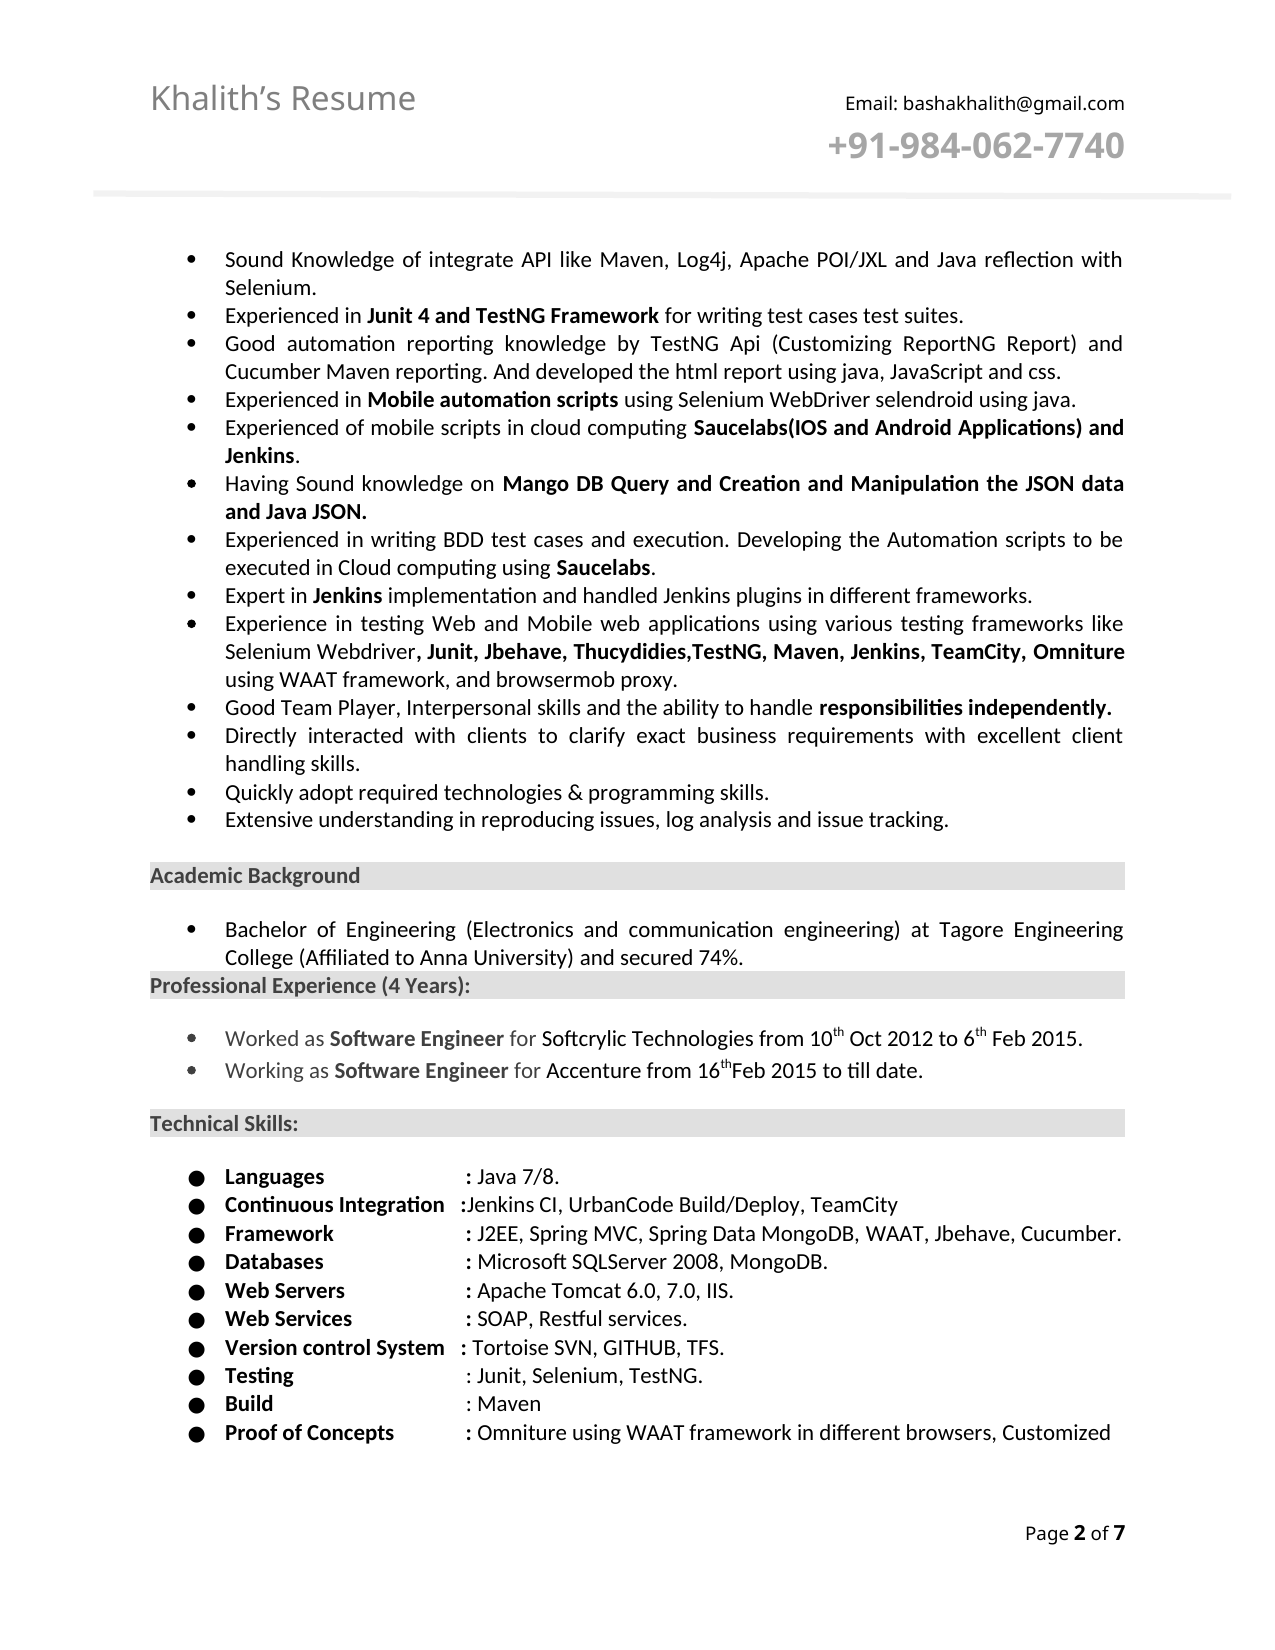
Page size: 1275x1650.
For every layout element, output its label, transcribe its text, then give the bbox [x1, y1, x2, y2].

list Bachelor of Engineering (Electronics and communication engineering) at Tagore Engineering College (Affiliated to Anna University) and secured 74%. [187, 915, 1125, 971]
list Experienced in writing BDD test cases and execution. Developing the Automation scripts to be executed in Cloud computing using Saucelabs. [187, 525, 1125, 581]
list Good Team Player, Interpersonal skills and the ability to handle responsibilities independently. [187, 693, 1125, 722]
list Version control System : Tortoise SVN, GITHUB, TFS. [150, 1333, 1125, 1361]
list Working as Software Engineer for Accenture from 16thFeb 2015 to till date. [187, 1056, 1125, 1084]
list Quickly adopt required technologies & programming skills. [187, 778, 1125, 806]
list Having Sound knowledge on Mango DB Query and Creation and Manipulation the JSON data and Java JSON. [187, 469, 1125, 525]
list Databases : Microsoft SQLServer 2008, MongoDB. [150, 1247, 1125, 1276]
list Languages : Java 7/8. [150, 1162, 1125, 1190]
list Testing : Junit, Selenium, TestNG. [150, 1361, 1125, 1389]
text Academic Background [150, 862, 1125, 890]
text Professional Experience (4 Years): [150, 971, 1125, 999]
list Framework : J2EE, Spring MVC, Spring Data MongoDB, WAAT, Jbehave, Cucumber. [150, 1219, 1125, 1247]
list Sound Knowledge of integrate API like Maven, Log4j, Apache POI/JXL and Java reflection with Selenium. [187, 245, 1125, 301]
list Experienced in Mobile automation scripts using Selenium WebDriver selendroid using java. [187, 385, 1125, 413]
text Technical Skills: [150, 1109, 1125, 1137]
list Expert in Jenkins implementation and handled Jenkins plugins in different frameworks. [187, 581, 1125, 609]
list Worked as Software Engineer for Softcrylic Technologies from 10th Oct 2012 to 6th Feb 2015. [187, 1024, 1125, 1052]
list Proof of Concepts : Omniture using WAAT framework in different browsers, Customized [150, 1418, 1125, 1446]
list Extensive understanding in reproducing issues, log analysis and issue tracking. [187, 806, 1125, 834]
list Web Services : SOAP, Restful services. [150, 1304, 1125, 1333]
list Good automation reporting knowledge by TestNG Api (Customizing ReportNG Report) and Cucumber Maven reporting. And developed the html report using java, JavaScript and css. [187, 329, 1125, 385]
list Experienced in Junit 4 and TestNG Framework for writing test cases test suites. [187, 301, 1125, 329]
list Directly interacted with clients to clarify exact business requirements with excellent client handling skills. [187, 722, 1125, 778]
list Experience in testing Web and Mobile web applications using various testing frameworks like Selenium Webdriver, Junit, Jbehave, Thucydidies,TestNG, Maven, Jenkins, TeamCity, Omniture using WAAT framework, and browsermob proxy. [187, 609, 1125, 693]
list Web Servers : Apache Tomcat 6.0, 7.0, IIS. [150, 1276, 1125, 1304]
list Continuous Integration :Jenkins CI, UrbanCode Build/Deploy, TeamCity [150, 1190, 1125, 1219]
list Experienced of mobile scripts in cloud computing Saucelabs(IOS and Android Applications) and Jenkins. [187, 413, 1125, 469]
list Build : Maven [150, 1389, 1125, 1418]
